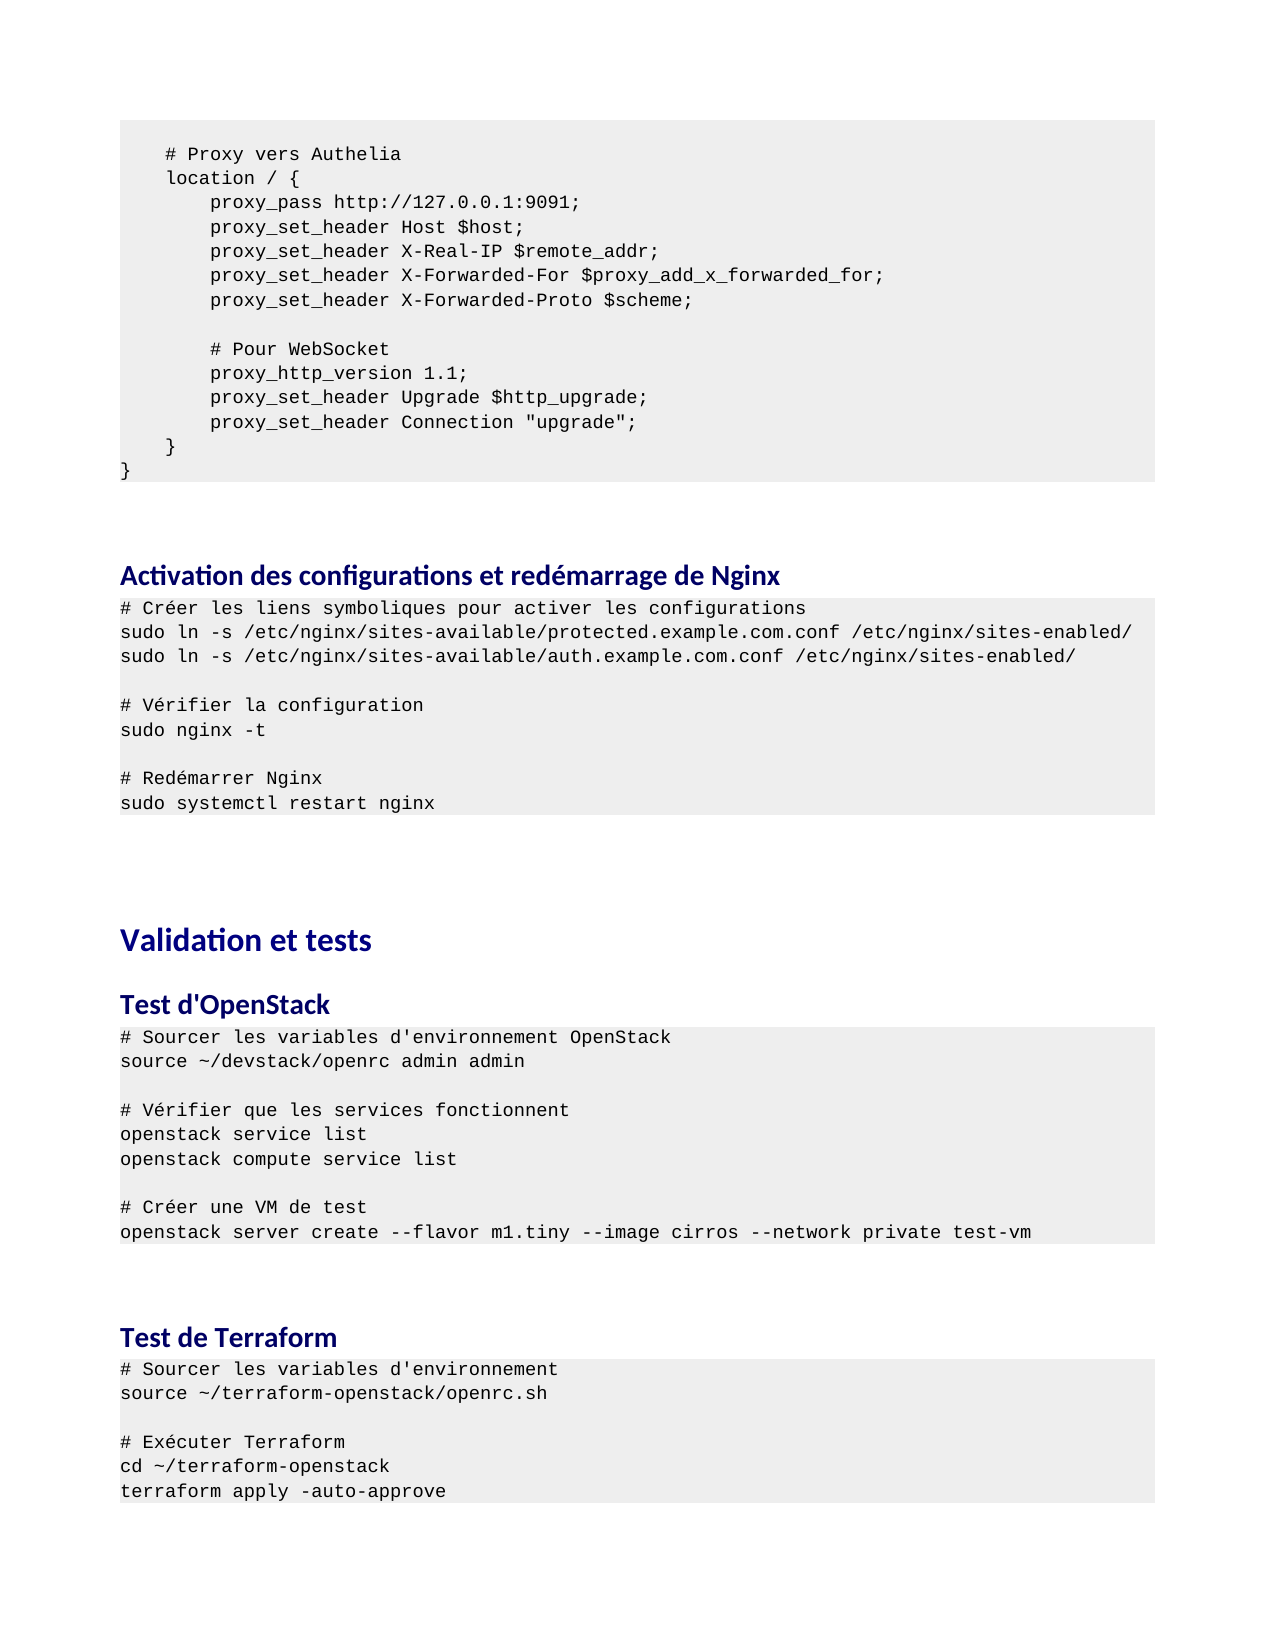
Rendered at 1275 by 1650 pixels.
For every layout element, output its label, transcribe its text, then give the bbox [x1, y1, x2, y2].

text # Sourcer les variables d'environnement OpenStack source ~/devstack/openrc admin admin # Vérifier que les services fonctionnent openstack service list openstack compute service list # Créer une VM de test openstack server create --flavor m1.tiny --image cirros --network private test-vm [120, 1027, 1155, 1244]
text # Sourcer les variables d'environnement source ~/terraform-openstack/openrc.sh # Exécuter Terraform cd ~/terraform-openstack terraform apply -auto-approve [120, 1359, 1155, 1503]
subtitle Validation et tests [120, 919, 1155, 959]
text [120, 120, 1155, 482]
subtitle Test d'OpenStack [120, 986, 1155, 1022]
subtitle Activation des configurations et redémarrage de Nginx [120, 557, 1155, 593]
subtitle Test de Terraform [120, 1319, 1155, 1354]
text # Créer les liens symboliques pour activer les configurations sudo ln -s /etc/nginx/sites-available/protected.example.com.conf /etc/nginx/sites-enabled/ sudo ln -s /etc/nginx/sites-available/auth.example.com.conf /etc/nginx/sites-enabled/ # Vérifier la configuration sudo nginx -t # Redémarrer Nginx sudo systemctl restart nginx [120, 598, 1155, 815]
